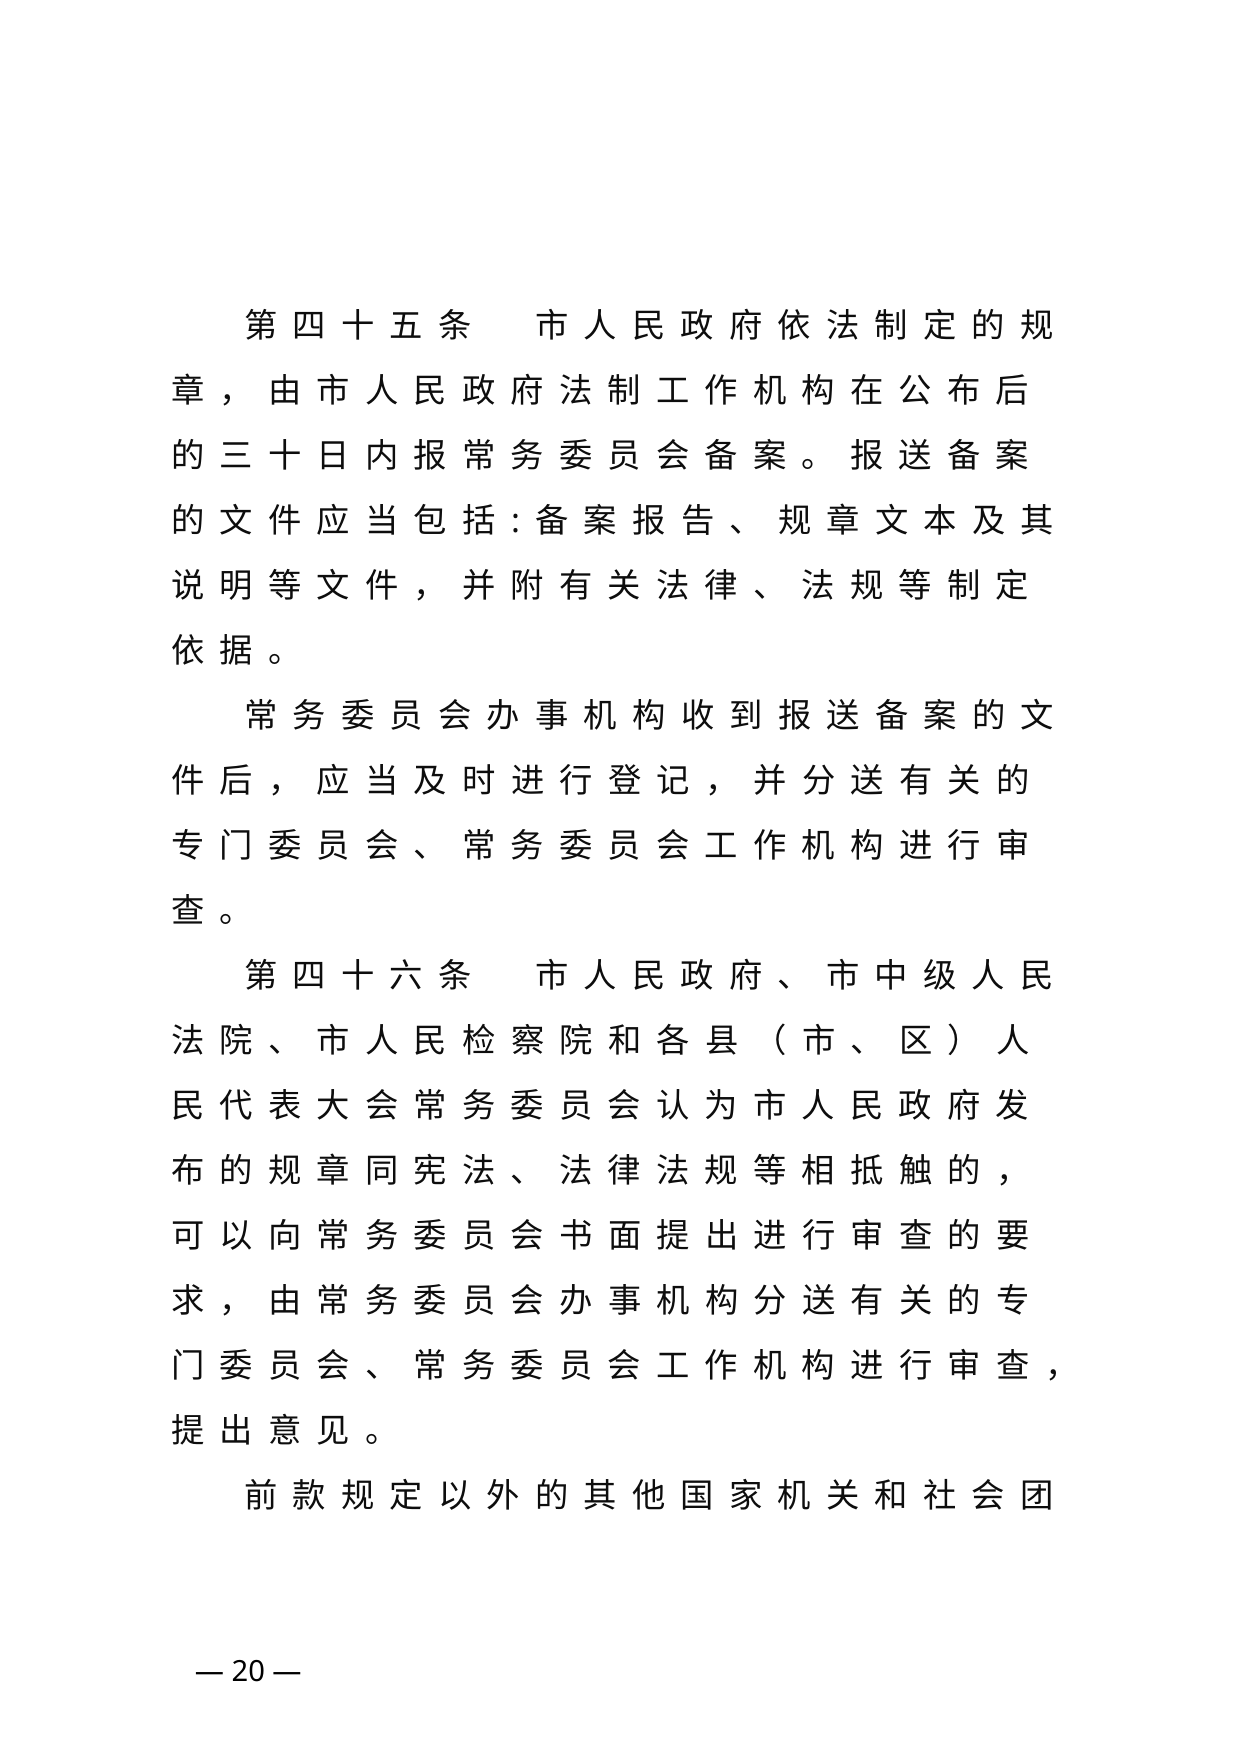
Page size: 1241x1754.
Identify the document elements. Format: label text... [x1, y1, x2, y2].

text 常务委员会办事机构收到报送备案的文件后，应当及时进行登记，并分送有关的专门委员会、常务委员会工作机构进行审查。 [171, 681, 1069, 941]
text 第四十五条 市人民政府依法制定的规章，由市人民政府法制工作机构在公布后的三十日内报常务委员会备案。报送备案的文件应当包括:备案报告、规章文本及其说明等文件，并附有关法律、法规等制定依据。 [171, 291, 1069, 681]
text 第四十六条 市人民政府、市中级人民法院、市人民检察院和各县（市、区）人民代表大会常务委员会认为市人民政府发布的规章同宪法、法律法规等相抵触的，可以向常务委员会书面提出进行审查的要求，由常务委员会办事机构分送有关的专门委员会、常务委员会工作机构进行审查，提出意见。 [171, 941, 1069, 1461]
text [171, 1461, 1069, 1526]
